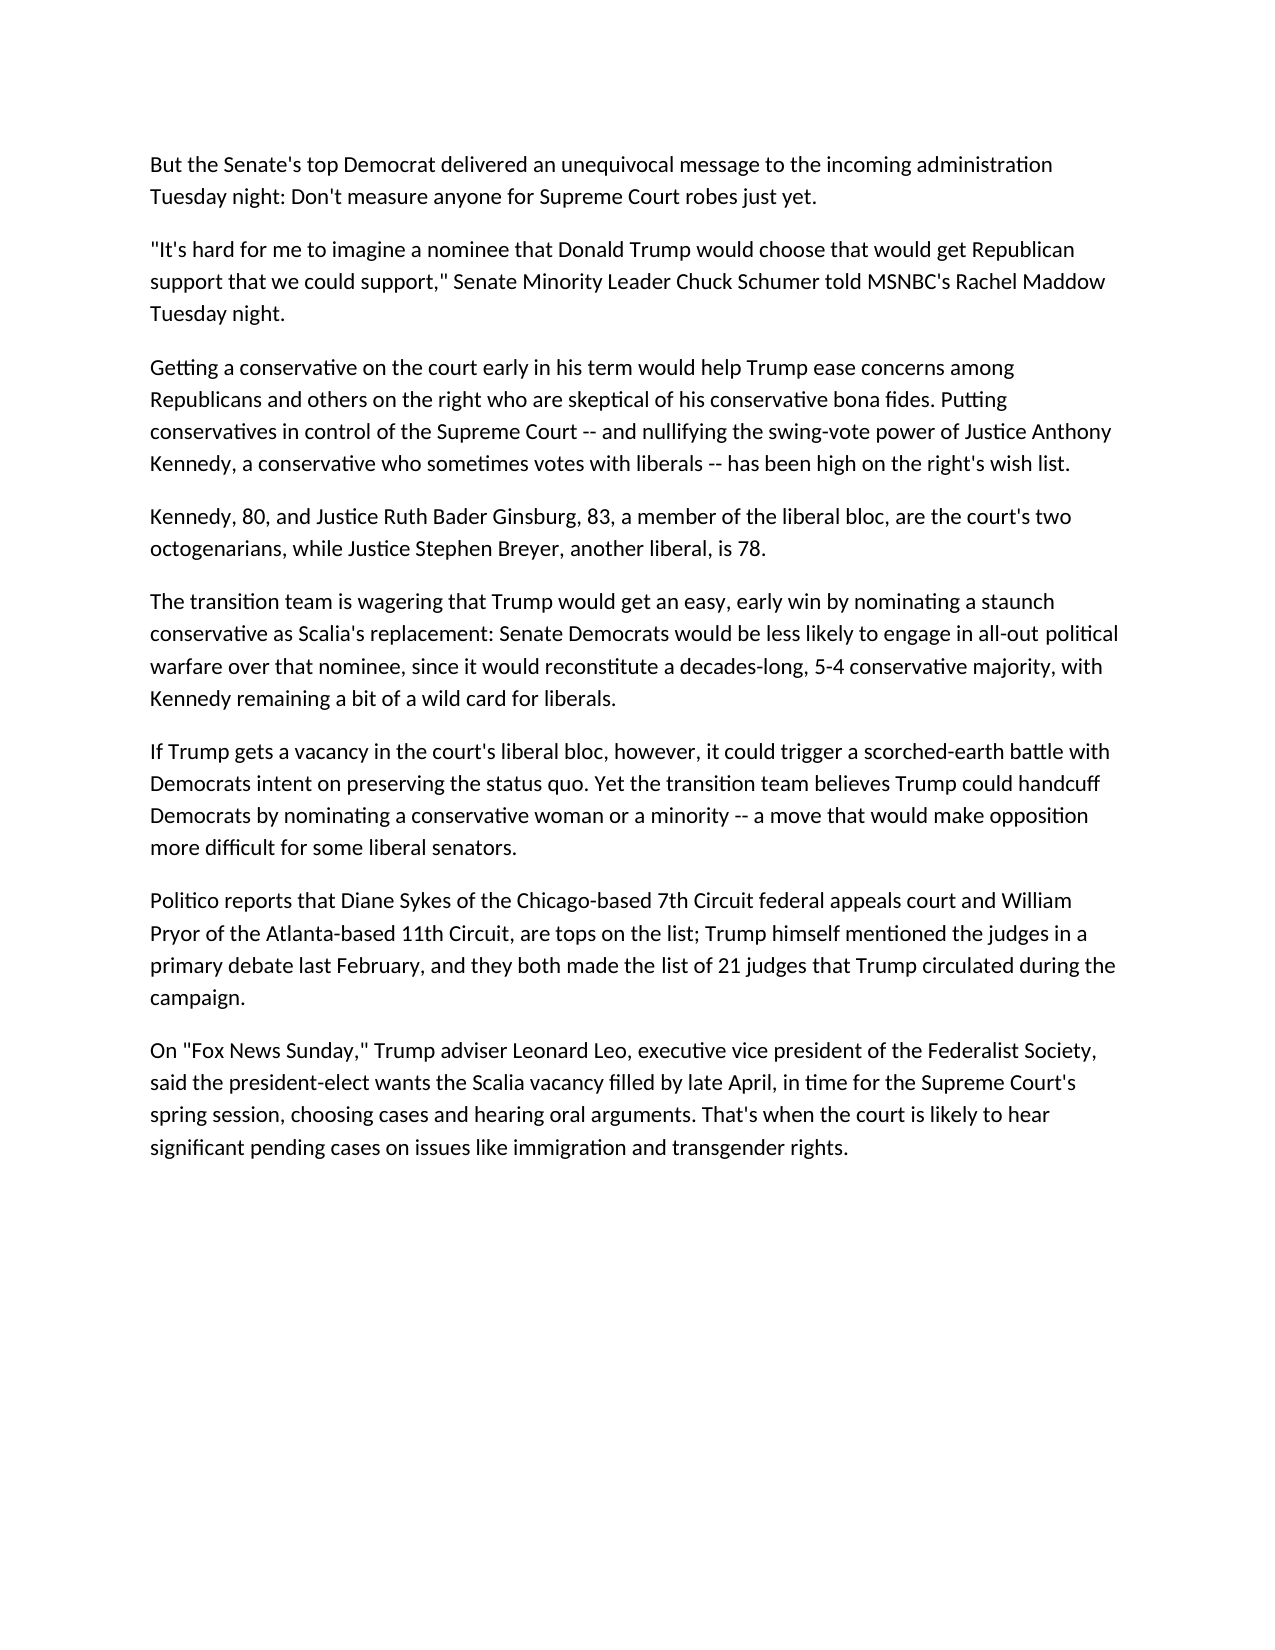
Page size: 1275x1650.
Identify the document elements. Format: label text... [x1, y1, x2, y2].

text The transition team is wagering that Trump would get an easy, early win by nominating a staunch conservative as Scalia's replacement: Senate Democrats would be less likely to engage in all-out political warfare over that nominee, since it would reconstitute a decades-long, 5-4 conservative majority, with Kennedy remaining a bit of a wild card for liberals. [150, 587, 1125, 712]
text If Trump gets a vacancy in the court's liberal bloc, however, it could trigger a scorched-earth battle with Democrats intent on preserving the status quo. Yet the transition team believes Trump could handcuff Democrats by nominating a conservative woman or a minority -- a move that would make opposition more difficult for some liberal senators. [150, 737, 1125, 862]
text Kennedy, 80, and Justice Ruth Bader Ginsburg, 83, a member of the liberal bloc, are the court's two octogenarians, while Justice Stephen Breyer, another liberal, is 78. [150, 502, 1125, 562]
text "It's hard for me to imagine a nominee that Donald Trump would choose that would get Republican support that we could support," Senate Minority Leader Chuck Schumer told MSNBC's Rachel Maddow Tuesday night. [150, 235, 1125, 328]
text Getting a conservative on the court early in his term would help Trump ease concerns among Republicans and others on the right who are skeptical of his conservative bona fides. Putting conservatives in control of the Supreme Court -- and nullifying the swing-vote power of Justice Anthony Kennedy, a conservative who sometimes votes with liberals -- has been high on the right's wish list. [150, 353, 1125, 477]
text But the Senate's top Democrat delivered an unequivocal message to the incoming administration Tuesday night: Don't measure anyone for Supreme Court robes just yet. [150, 150, 1125, 210]
text On "Fox News Sunday," Trump adviser Leonard Leo, executive vice president of the Federalist Society, said the president-elect wants the Scalia vacancy filled by late April, in time for the Supreme Court's spring session, choosing cases and hearing oral arguments. That's when the court is likely to hear significant pending cases on issues like immigration and transgender rights. [150, 1036, 1125, 1161]
text Politico reports that Diane Sykes of the Chicago-based 7th Circuit federal appeals court and William Pryor of the Atlanta-based 11th Circuit, are tops on the list; Trump himself mentioned the judges in a primary debate last February, and they both made the list of 21 judges that Trump circulated during the campaign. [150, 887, 1125, 1011]
